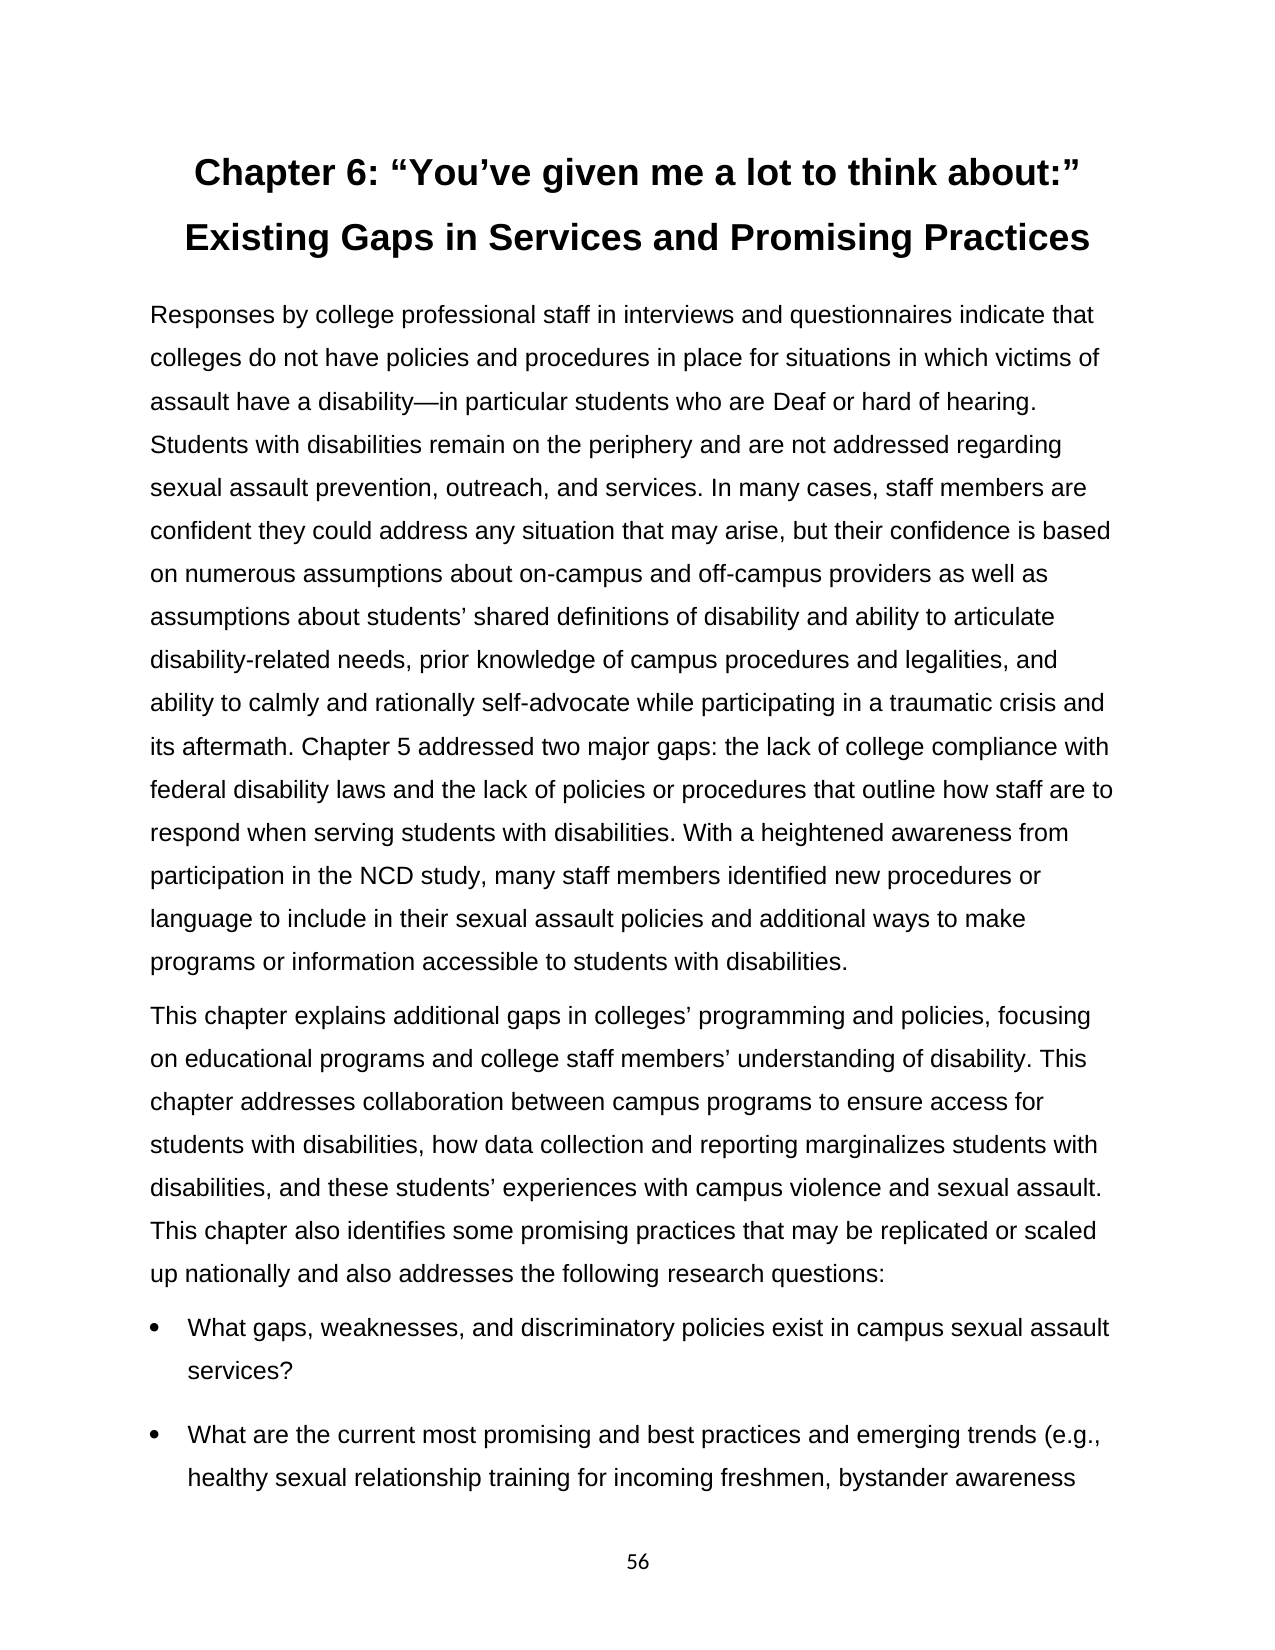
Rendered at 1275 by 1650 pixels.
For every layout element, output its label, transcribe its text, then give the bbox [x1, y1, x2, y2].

text Responses by college professional staff in interviews and questionnaires indicate that colleges do not have policies and procedures in place for situations in which victims of assault have a disability—in particular students who are Deaf or hard of hearing. Students with disabilities remain on the periphery and are not addressed regarding sexual assault prevention, outreach, and services. In many cases, staff members are confident they could address any situation that may arise, but their confidence is based on numerous assumptions about on-campus and off-campus providers as well as assumptions about students’ shared definitions of disability and ability to articulate disability-related needs, prior knowledge of campus procedures and legalities, and ability to calmly and rationally self-advocate while participating in a traumatic crisis and its aftermath. Chapter 5 addressed two major gaps: the lack of college compliance with federal disability laws and the lack of policies or procedures that outline how staff are to respond when serving students with disabilities. With a heightened awareness from participation in the NCD study, many staff members identified new procedures or language to include in their sexual assault policies and additional ways to make programs or information accessible to students with disabilities. [150, 300, 1125, 976]
text This chapter explains additional gaps in colleges’ programming and policies, focusing on educational programs and college staff members’ understanding of disability. This chapter addresses collaboration between campus programs to ensure access for students with disabilities, how data collection and reporting marginalizes students with disabilities, and these students’ experiences with campus violence and sexual assault. This chapter also identifies some promising practices that may be replicated or scaled up nationally and also addresses the following research questions: [150, 1001, 1125, 1288]
text What gaps, weaknesses, and discriminatory policies exist in campus sexual assault services? [150, 1313, 1125, 1385]
subtitle Chapter 6: “You’ve given me a lot to think about:” Existing Gaps in Services and Promising Practices [150, 150, 1125, 258]
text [150, 1420, 1125, 1492]
